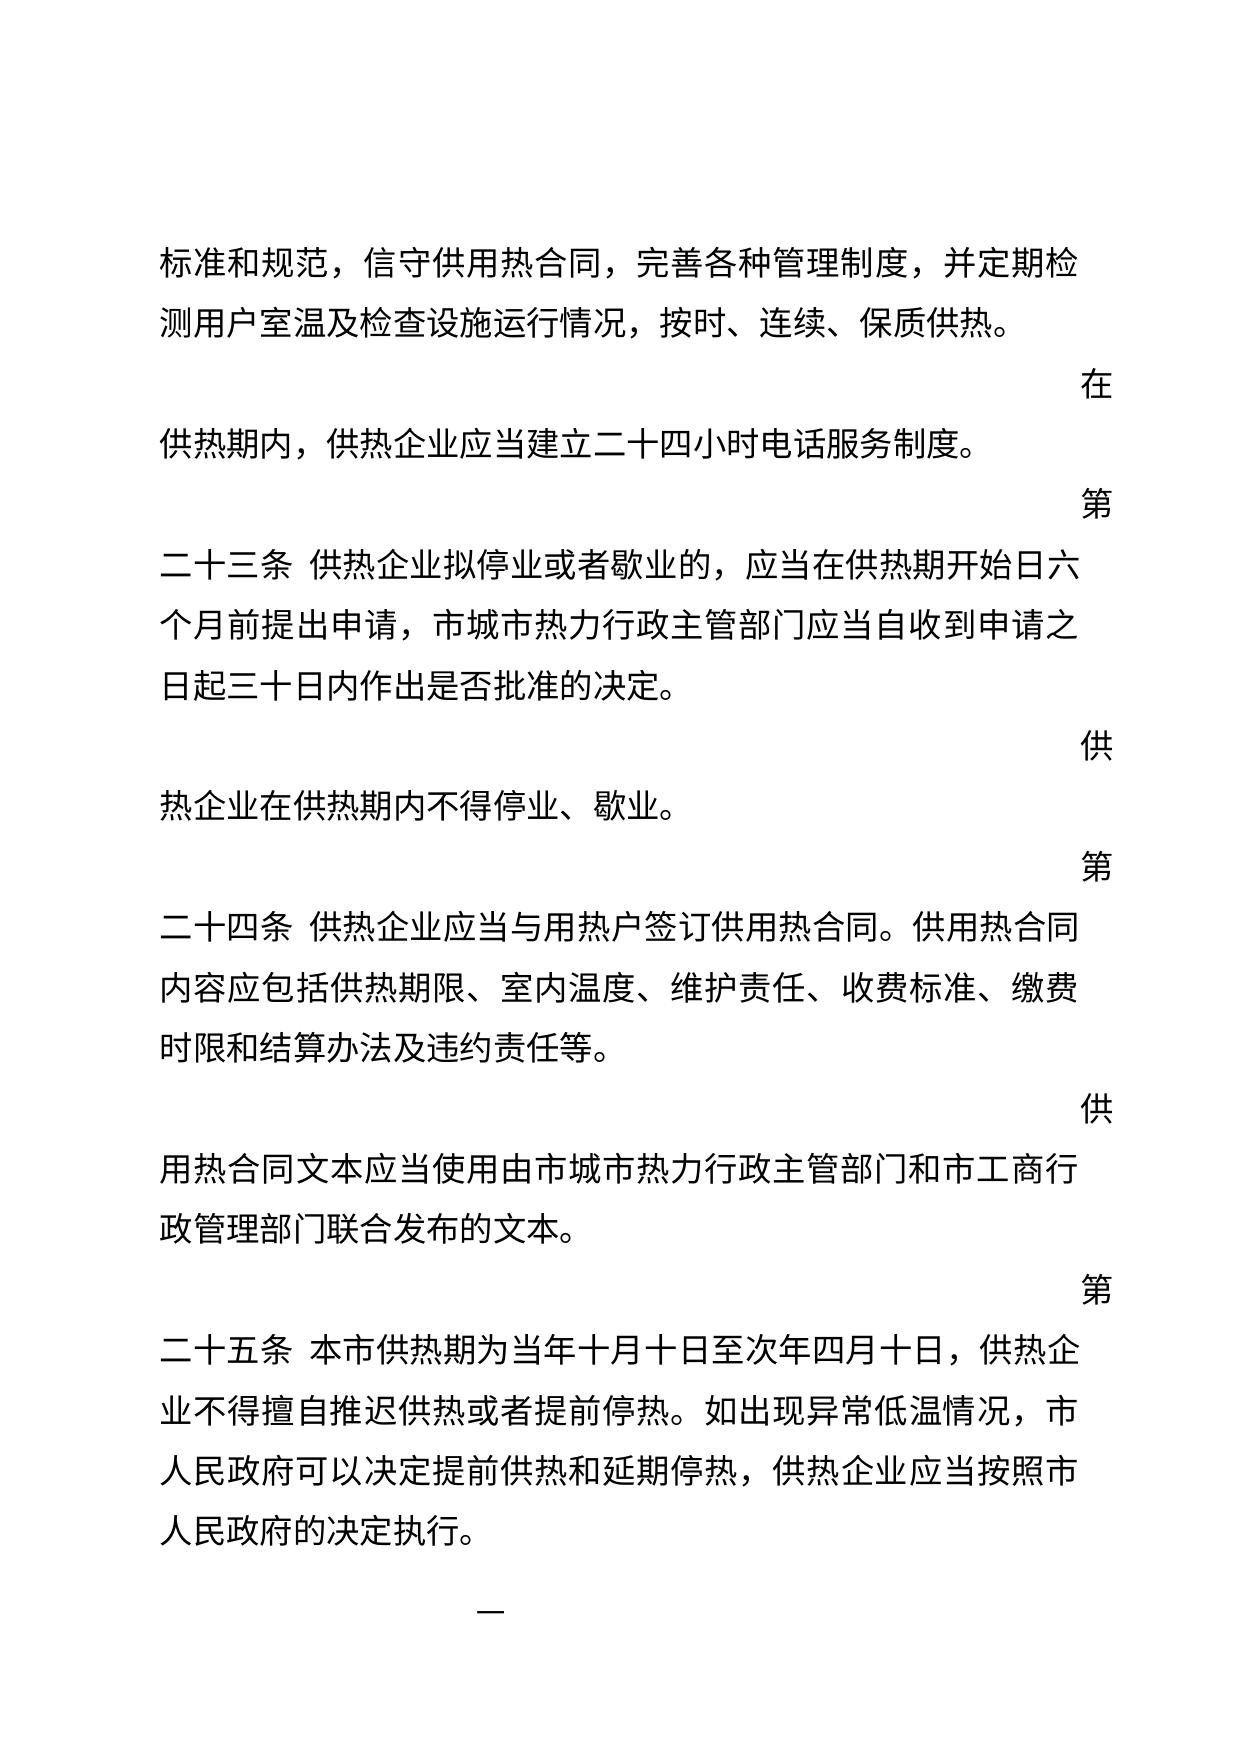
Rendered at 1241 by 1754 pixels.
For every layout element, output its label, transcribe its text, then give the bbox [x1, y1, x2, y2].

text 第二十三条 供热企业拟停业或者歇业的，应当在供热期开始日六个月前提出申请，市城市热力行政主管部门应当自收到申请之日起三十日内作出是否批准的决定。 [159, 466, 1081, 708]
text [159, 224, 1081, 345]
text 第二十四条 供热企业应当与用热户签订供用热合同。供用热合同内容应包括供热期限、室内温度、维护责任、收费标准、缴费时限和结算办法及违约责任等。 [159, 828, 1081, 1070]
text 供热企业在供热期内不得停业、歇业。 [159, 708, 1081, 828]
text 第二十五条 本市供热期为当年十月十日至次年四月十日，供热企业不得擅自推迟供热或者提前停热。如出现异常低温情况，市人民政府可以决定提前供热和延期停热，供热企业应当按照市人民政府的决定执行。 [159, 1251, 1081, 1553]
text 供用热合同文本应当使用由市城市热力行政主管部门和市工商行政管理部门联合发布的文本。 [159, 1070, 1081, 1251]
text 在供热期内，供热企业应当建立二十四小时电话服务制度。 [159, 345, 1081, 466]
